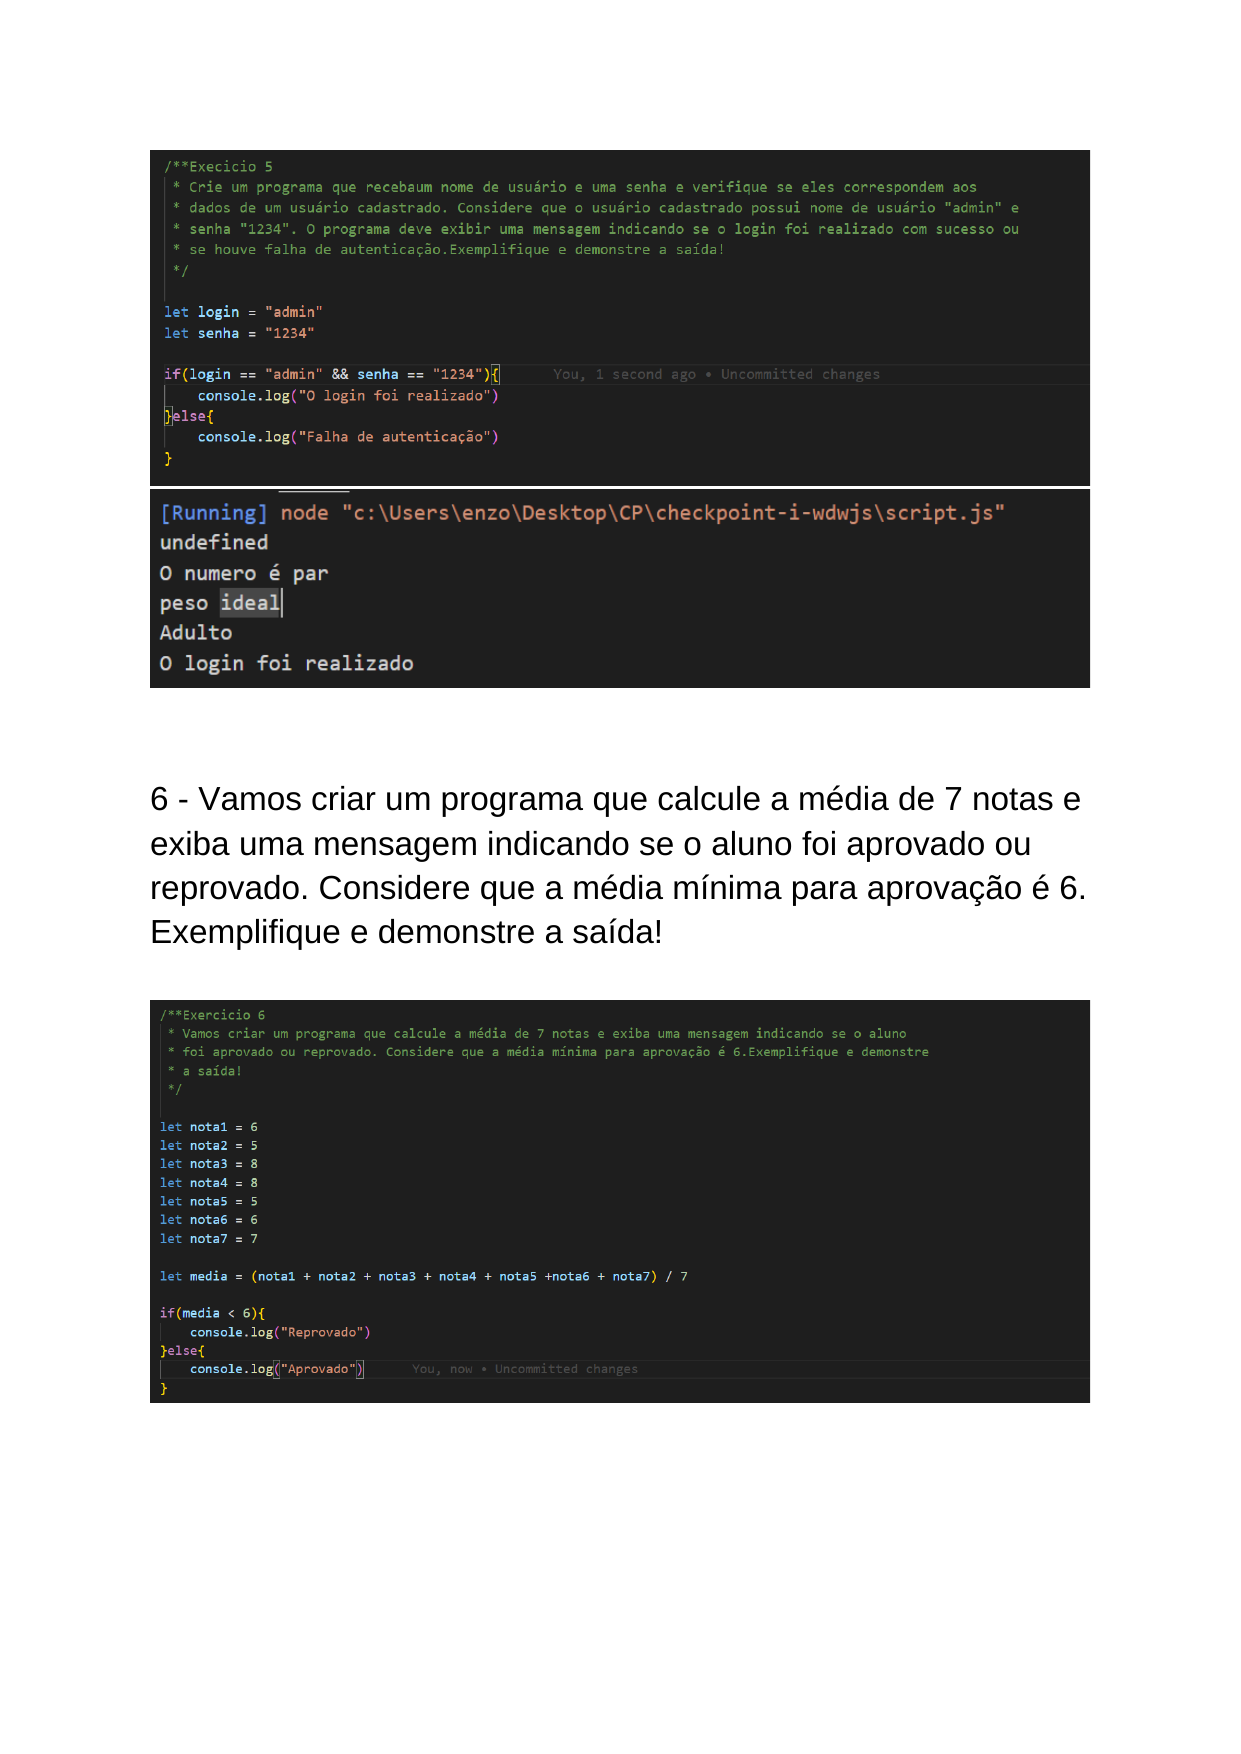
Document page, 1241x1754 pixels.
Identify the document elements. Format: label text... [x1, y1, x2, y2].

picture [150, 489, 1091, 688]
picture [150, 150, 1091, 486]
picture [150, 1000, 1091, 1403]
text 6 - Vamos criar um programa que calcule a média de 7 notas e exiba uma mensagem indicando se o aluno foi aprovado ou reprovado. Considere que a média mínima para aprovação é 6. Exemplifique e demonstre a saída! [150, 779, 1090, 950]
